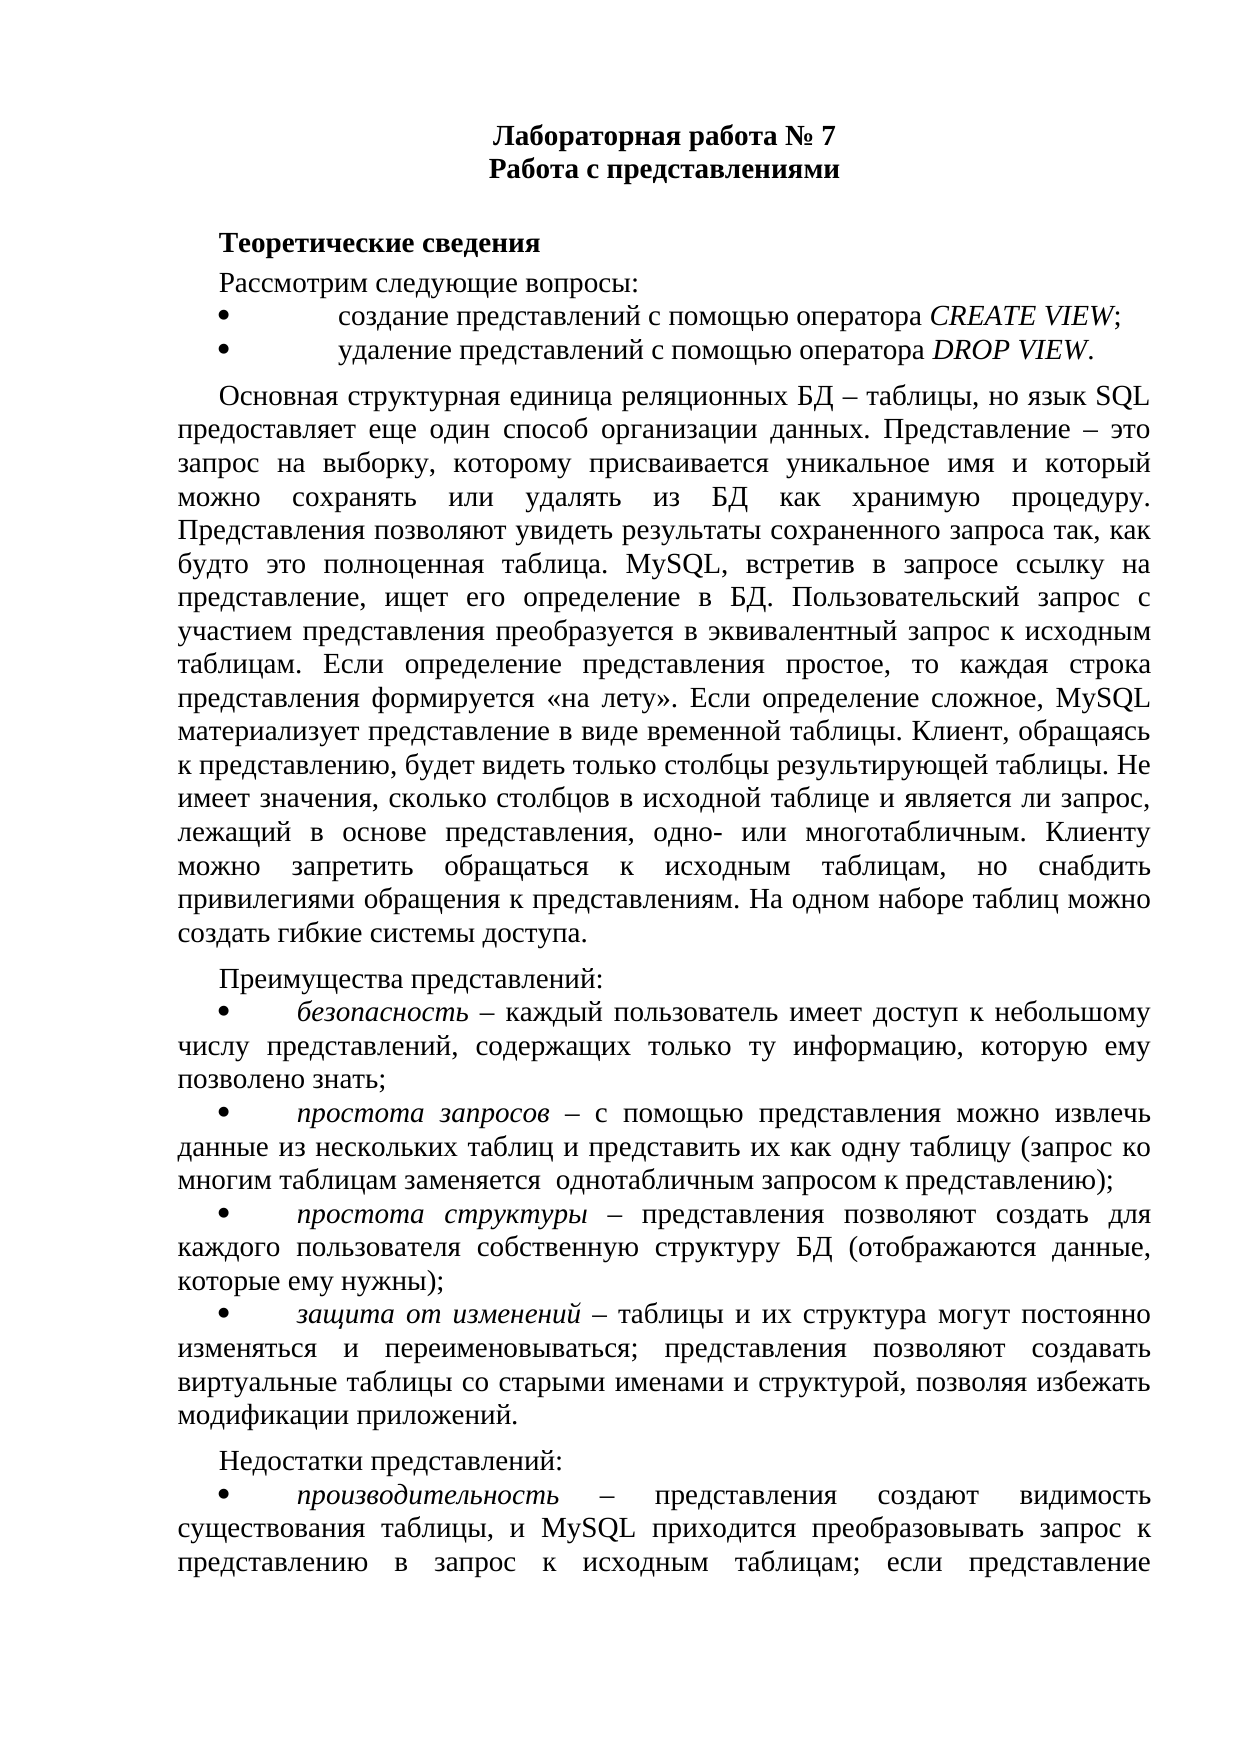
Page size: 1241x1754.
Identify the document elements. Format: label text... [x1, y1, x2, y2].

list простота запросов – с помощью представления можно извлечь данные из нескольких таблиц и представить их как одну таблицу (запрос ко многим таблицам заменяется однотабличным запросом к представлению); [177, 1095, 1152, 1196]
list защита от изменений – таблицы и их структура могут постоянно изменяться и переименовываться; представления позволяют создавать виртуальные таблицы со старыми именами и структурой, позволяя избежать модификации приложений. [177, 1297, 1152, 1431]
text Преимущества представлений: [177, 961, 1152, 994]
subtitle Лабораторная работа № 7 Работа с представлениями [177, 118, 1152, 185]
list безопасность – каждый пользователь имеет доступ к небольшому числу представлений, содержащих только ту информацию, которую ему позволено знать; [177, 994, 1152, 1095]
list создание представлений с помощью оператора CREATE VIEW; [177, 298, 1152, 332]
text Рассмотрим следующие вопросы: [177, 265, 1152, 298]
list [177, 1477, 1152, 1578]
text Теоретические сведения [177, 225, 1152, 258]
list удаление представлений с помощью оператора DROP VIEW. [177, 332, 1152, 366]
text Основная структурная единица реляционных БД – таблицы, но язык SQL предоставляет еще один способ организации данных. Представление – это запрос на выборку, которому присваивается уникальное имя и который можно сохранять или удалять из БД как хранимую процедуру. Представления позволяют увидеть результаты сохраненного запроса так, как будто это полноценная таблица. MySQL, встретив в запросе ссылку на представление, ищет его определение в БД. Пользовательский запрос с участием представления преобразуется в эквивалентный запрос к исходным таблицам. Если определение представления простое, то каждая строка представления формируется «на лету». Если определение сложное, MySQL материализует представление в виде временной таблицы. Клиент, обращаясь к представлению, будет видеть только столбцы результирующей таблицы. Не имеет значения, сколько столбцов в исходной таблице и является ли запрос, лежащий в основе представления, одно- или многотабличным. Клиенту можно запретить обращаться к исходным таблицам, но снабдить привилегиями обращения к представлениям. На одном наборе таблиц можно создать гибкие системы доступа. [177, 378, 1152, 948]
text Недостатки представлений: [177, 1443, 1152, 1477]
list простота структуры – представления позволяют создать для каждого пользователя собственную структуру БД (отображаются данные, которые ему нужны); [177, 1196, 1152, 1297]
